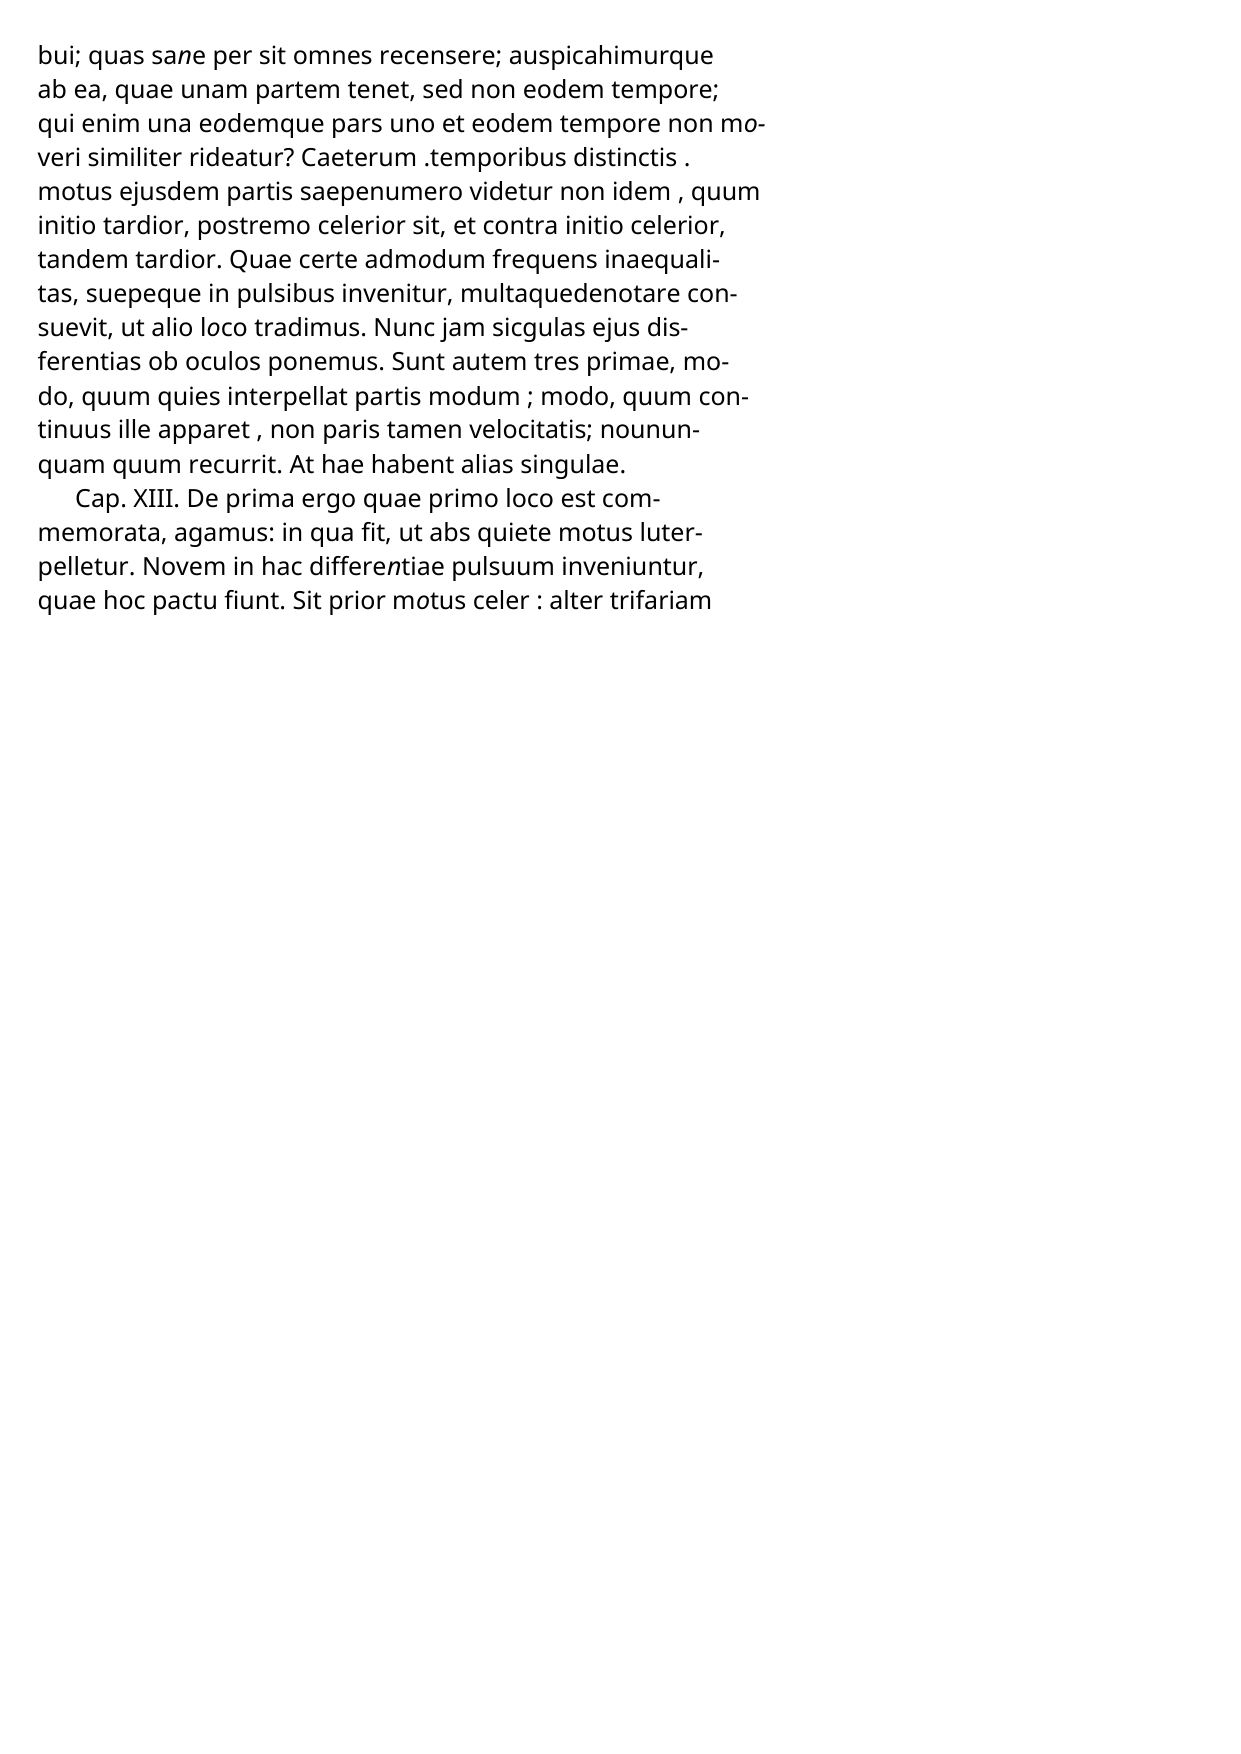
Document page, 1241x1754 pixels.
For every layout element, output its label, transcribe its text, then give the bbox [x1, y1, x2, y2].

text bui; quas sane per sit omnes recensere; auspicahimurque ab ea, quae unam partem tenet, sed non eodem tempore; qui enim una eodemque pars uno et eodem tempore non mo- veri similiter rideatur? Caeterum .temporibus distinctis . motus ejusdem partis saepenumero videtur non idem , quum initio tardior, postremo celerior sit, et contra initio celerior, tandem tardior. Quae certe admodum frequens inaequali- tas, suepeque in pulsibus invenitur, multaquedenotare con- suevit, ut alio loco tradimus. Nunc jam sicgulas ejus dis- ferentias ob oculos ponemus. Sunt autem tres primae, mo- do, quum quies interpellat partis modum ; modo, quum con- tinuus ille apparet , non paris tamen velocitatis; nounun- quam quum recurrit. At hae habent alias singulae. [37, 37, 1203, 480]
text Cap. XIII. De prima ergo quae primo loco est com- memorata, agamus: in qua fit, ut abs quiete motus luter- pelletur. Novem in hac differentiae pulsuum inveniuntur, quae hoc pactu fiunt. Sit prior motus celer : alter trifariam [37, 480, 1203, 617]
